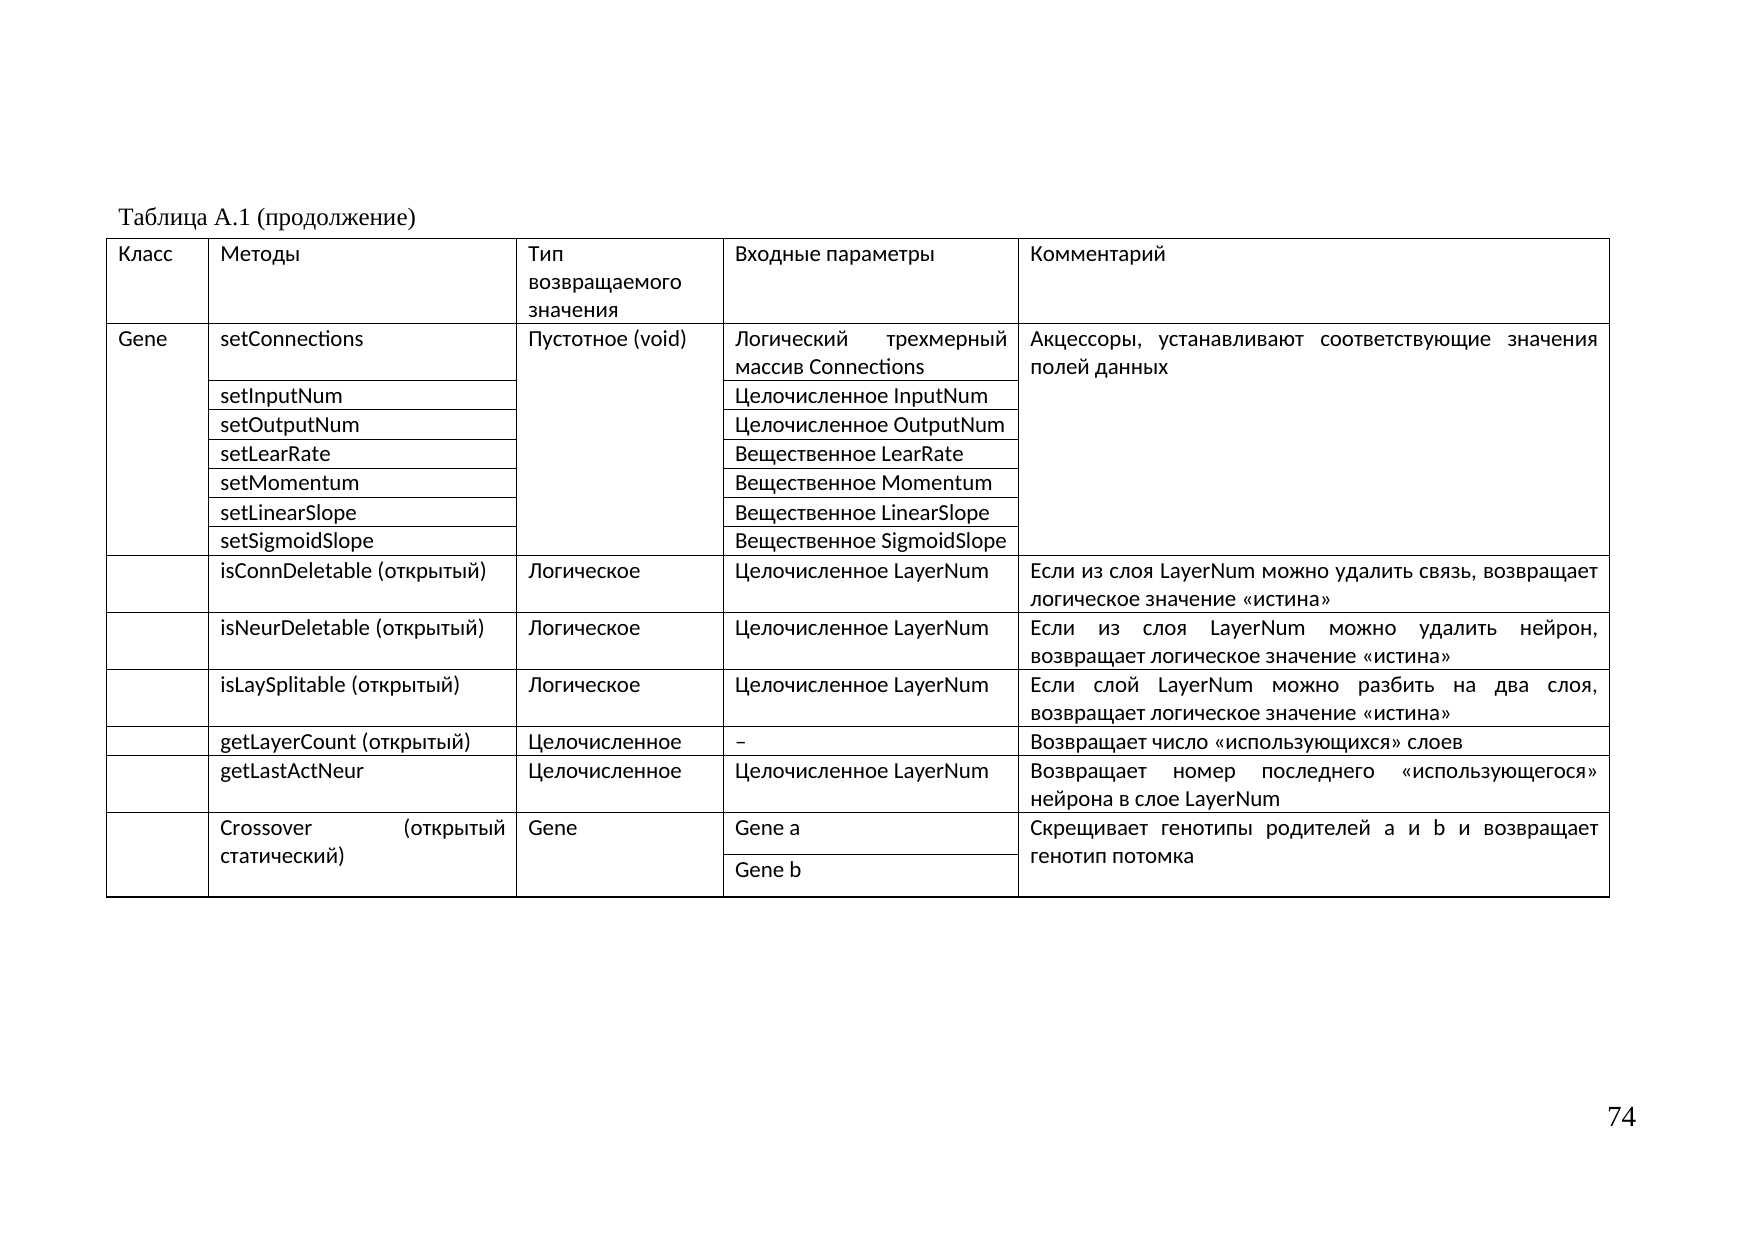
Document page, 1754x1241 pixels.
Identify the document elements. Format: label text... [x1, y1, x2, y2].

table_cell Пустотное (void) [517, 324, 723, 555]
table_cell Целочисленное LayerNum [724, 756, 1018, 812]
table_cell [107, 813, 208, 896]
table_cell – [724, 727, 1018, 755]
table_cell Логическое [517, 556, 723, 612]
table_cell Возвращает номер последнего «использующегося» нейрона в слое LayerNum [1019, 756, 1609, 812]
table_cell Акцессоры, устанавливают соответствующие значения полей данных [1019, 324, 1609, 555]
table_cell Crossover (открытый статический) [209, 813, 516, 896]
table_cell Целочисленное LayerNum [724, 556, 1018, 612]
table_cell getLayerCount (открытый) [209, 727, 516, 755]
table_cell Gene [107, 324, 208, 555]
table_cell setInputNum [209, 381, 516, 409]
table_header Тип возвращаемого значения [517, 239, 723, 323]
table_cell Вещественное SigmoidSlope [724, 527, 1018, 555]
table_cell Целочисленное OutputNum [724, 410, 1018, 438]
table_cell setConnections [209, 324, 516, 380]
table_cell Целочисленное LayerNum [724, 670, 1018, 726]
table_cell Вещественное Momentum [724, 469, 1018, 497]
table_cell setLinearSlope [209, 498, 516, 526]
table_cell isConnDeletable (открытый) [209, 556, 516, 612]
table_cell Целочисленное InputNum [724, 381, 1018, 409]
table_cell setMomentum [209, 469, 516, 497]
table_cell isLaySplitable (открытый) [209, 670, 516, 726]
table_cell Вещественное LinearSlope [724, 498, 1018, 526]
table_cell Логический трехмерный массив Connections [724, 324, 1018, 380]
table_cell Логическое [517, 613, 723, 669]
table_cell setOutputNum [209, 410, 516, 438]
table_cell Gene [517, 813, 723, 896]
table_cell Целочисленное LayerNum [724, 613, 1018, 669]
table_cell [107, 727, 208, 755]
table_cell [107, 756, 208, 812]
table_cell setLearRate [209, 440, 516, 467]
table_header Комментарий [1019, 239, 1609, 323]
table_header Методы [209, 239, 516, 323]
table_cell Вещественное LearRate [724, 440, 1018, 467]
table_cell setSigmoidSlope [209, 527, 516, 555]
table_cell Логическое [517, 670, 723, 726]
text Таблица А.1 (продолжение) [118, 202, 1636, 231]
table_cell [107, 613, 208, 669]
table_cell Gene b [724, 855, 1018, 896]
table_cell Целочисленное [517, 727, 723, 755]
table_cell Если из слоя LayerNum можно удалить связь, возвращает логическое значение «истина» [1019, 556, 1609, 612]
table_cell Gene a [724, 813, 1018, 854]
table_cell Если из слоя LayerNum можно удалить нейрон, возвращает логическое значение «истина» [1019, 613, 1609, 669]
table_header Входные параметры [724, 239, 1018, 323]
table_cell Скрещивает генотипы родителей a и b и возвращает генотип потомка [1019, 813, 1609, 896]
table_cell [107, 670, 208, 726]
table_cell Если слой LayerNum можно разбить на два слоя, возвращает логическое значение «истина» [1019, 670, 1609, 726]
table_header Класс [107, 239, 208, 323]
table_cell isNeurDeletable (открытый) [209, 613, 516, 669]
table_cell Возвращает число «использующихся» слоев [1019, 727, 1609, 755]
table_cell getLastActNeur [209, 756, 516, 812]
table_cell Целочисленное [517, 756, 723, 812]
table_cell [107, 556, 208, 612]
